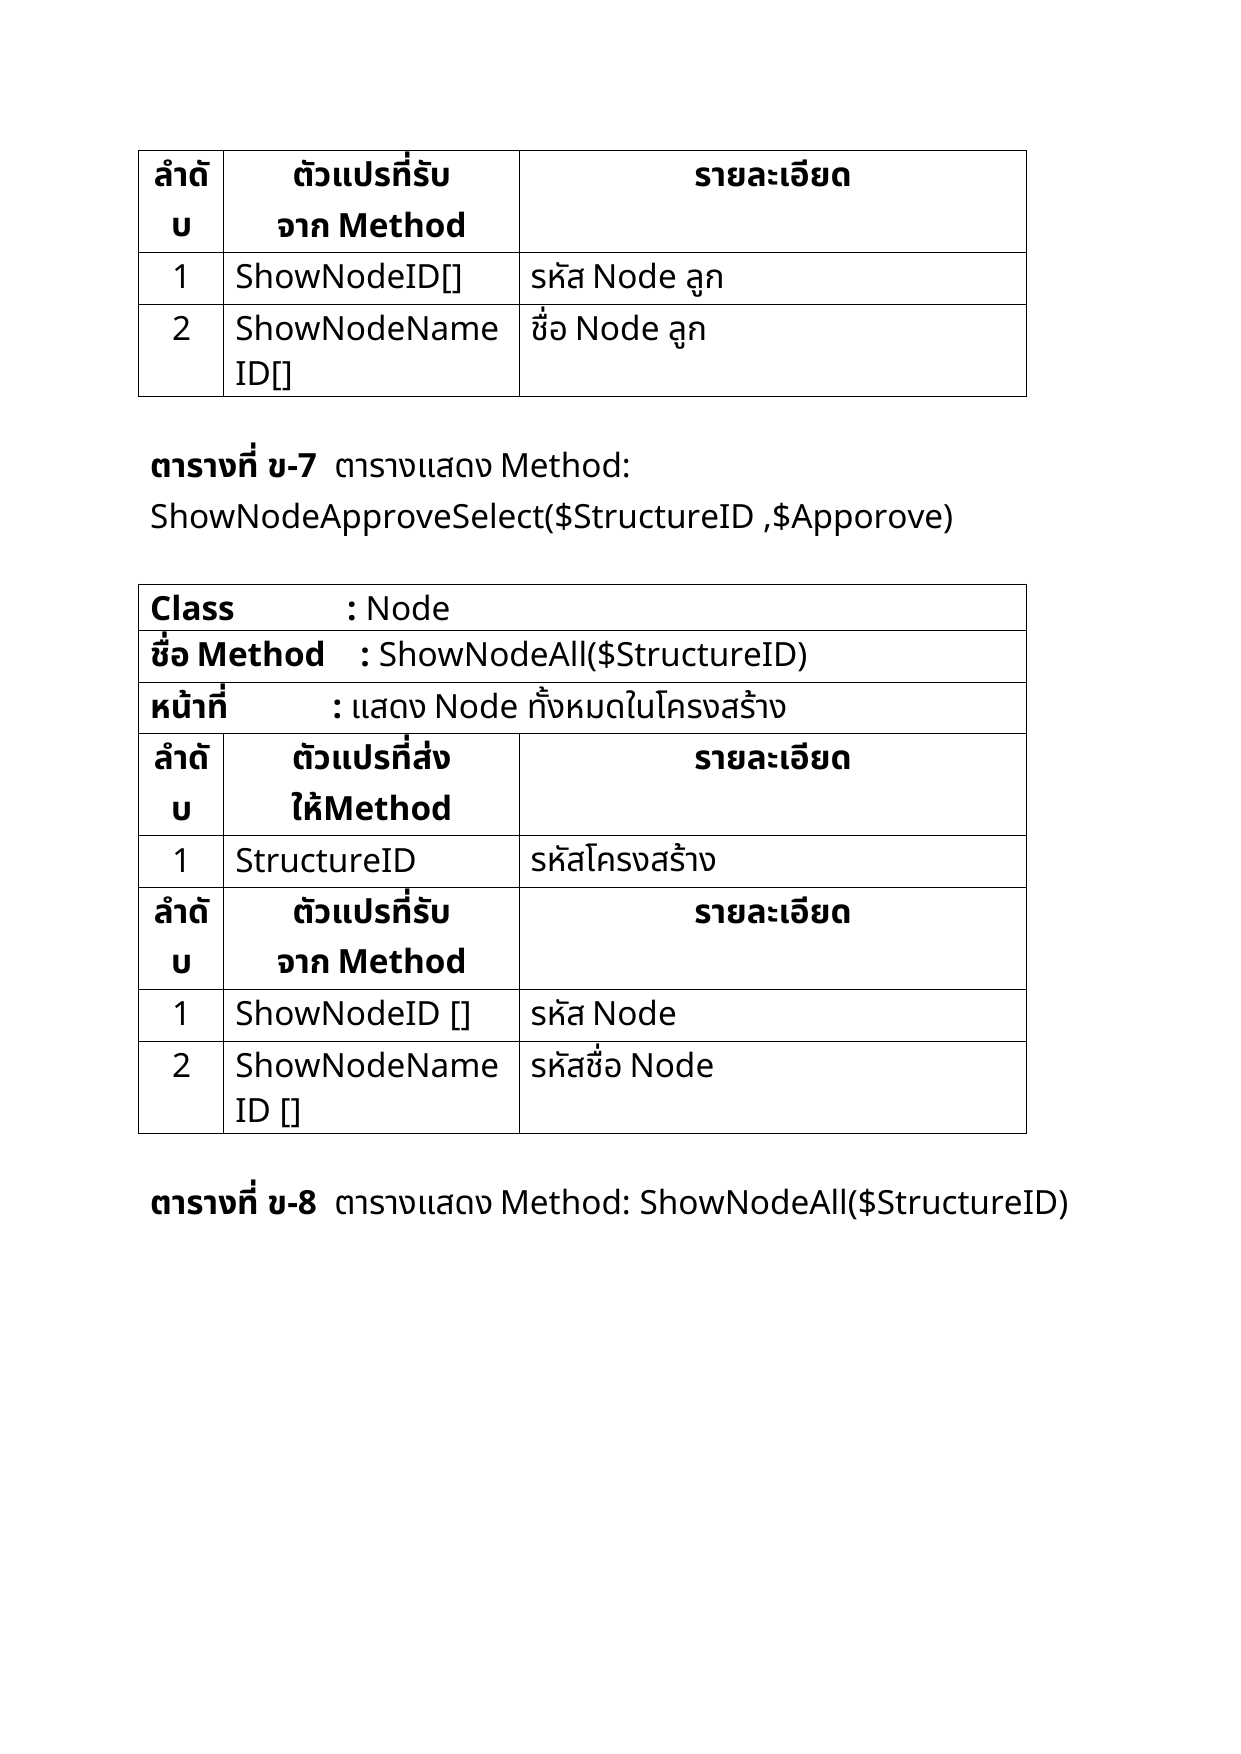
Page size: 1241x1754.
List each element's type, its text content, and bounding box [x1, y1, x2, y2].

table_cell 1 [139, 836, 223, 887]
table_cell ShowNodeNameID[] [224, 305, 519, 396]
table_cell ชื่อMethod : ShowNodeAll($StructureID) [139, 631, 1026, 682]
table_cell รายละเอียด [520, 734, 1026, 835]
table_cell ตัวแปรที่ส่งให้Method [224, 734, 519, 835]
table_cell หน้าที่ : แสดงNode ทั้งหมดในโครงสร้าง [139, 683, 1026, 733]
table_cell รหัสโครงสร้าง [520, 836, 1026, 887]
table_cell 1 [139, 253, 223, 304]
table_cell StructureID [224, 836, 519, 887]
table_cell 2 [139, 305, 223, 396]
table_cell รหัสNode [520, 990, 1026, 1041]
table_cell รหัสชื่อNode [520, 1042, 1026, 1132]
table_cell ลำดับ [139, 888, 223, 989]
text ตารางที่ ข-7 ตารางแสดงMethod: ShowNodeApproveSelect($StructureID ,$Apporove) [150, 442, 1090, 538]
text ตารางที่ ข-8 ตารางแสดงMethod: ShowNodeAll($StructureID) [150, 1179, 1090, 1229]
table_cell 1 [139, 990, 223, 1041]
table_cell ชื่อNode ลูก [520, 305, 1026, 396]
table_cell ลำดับ [139, 151, 223, 252]
table_cell รายละเอียด [520, 151, 1026, 252]
table_cell ลำดับ [139, 734, 223, 835]
table_cell ตัวแปรที่รับจากMethod [224, 888, 519, 989]
table_header Class : Node [139, 585, 1026, 630]
table_cell ShowNodeID [] [224, 990, 519, 1041]
table_cell ShowNodeID[] [224, 253, 519, 304]
table_cell รายละเอียด [520, 888, 1026, 989]
table_cell 2 [139, 1042, 223, 1132]
table_cell ตัวแปรที่รับจากMethod [224, 151, 519, 252]
table_cell ShowNodeNameID [] [224, 1042, 519, 1132]
table_cell รหัสNode ลูก [520, 253, 1026, 304]
